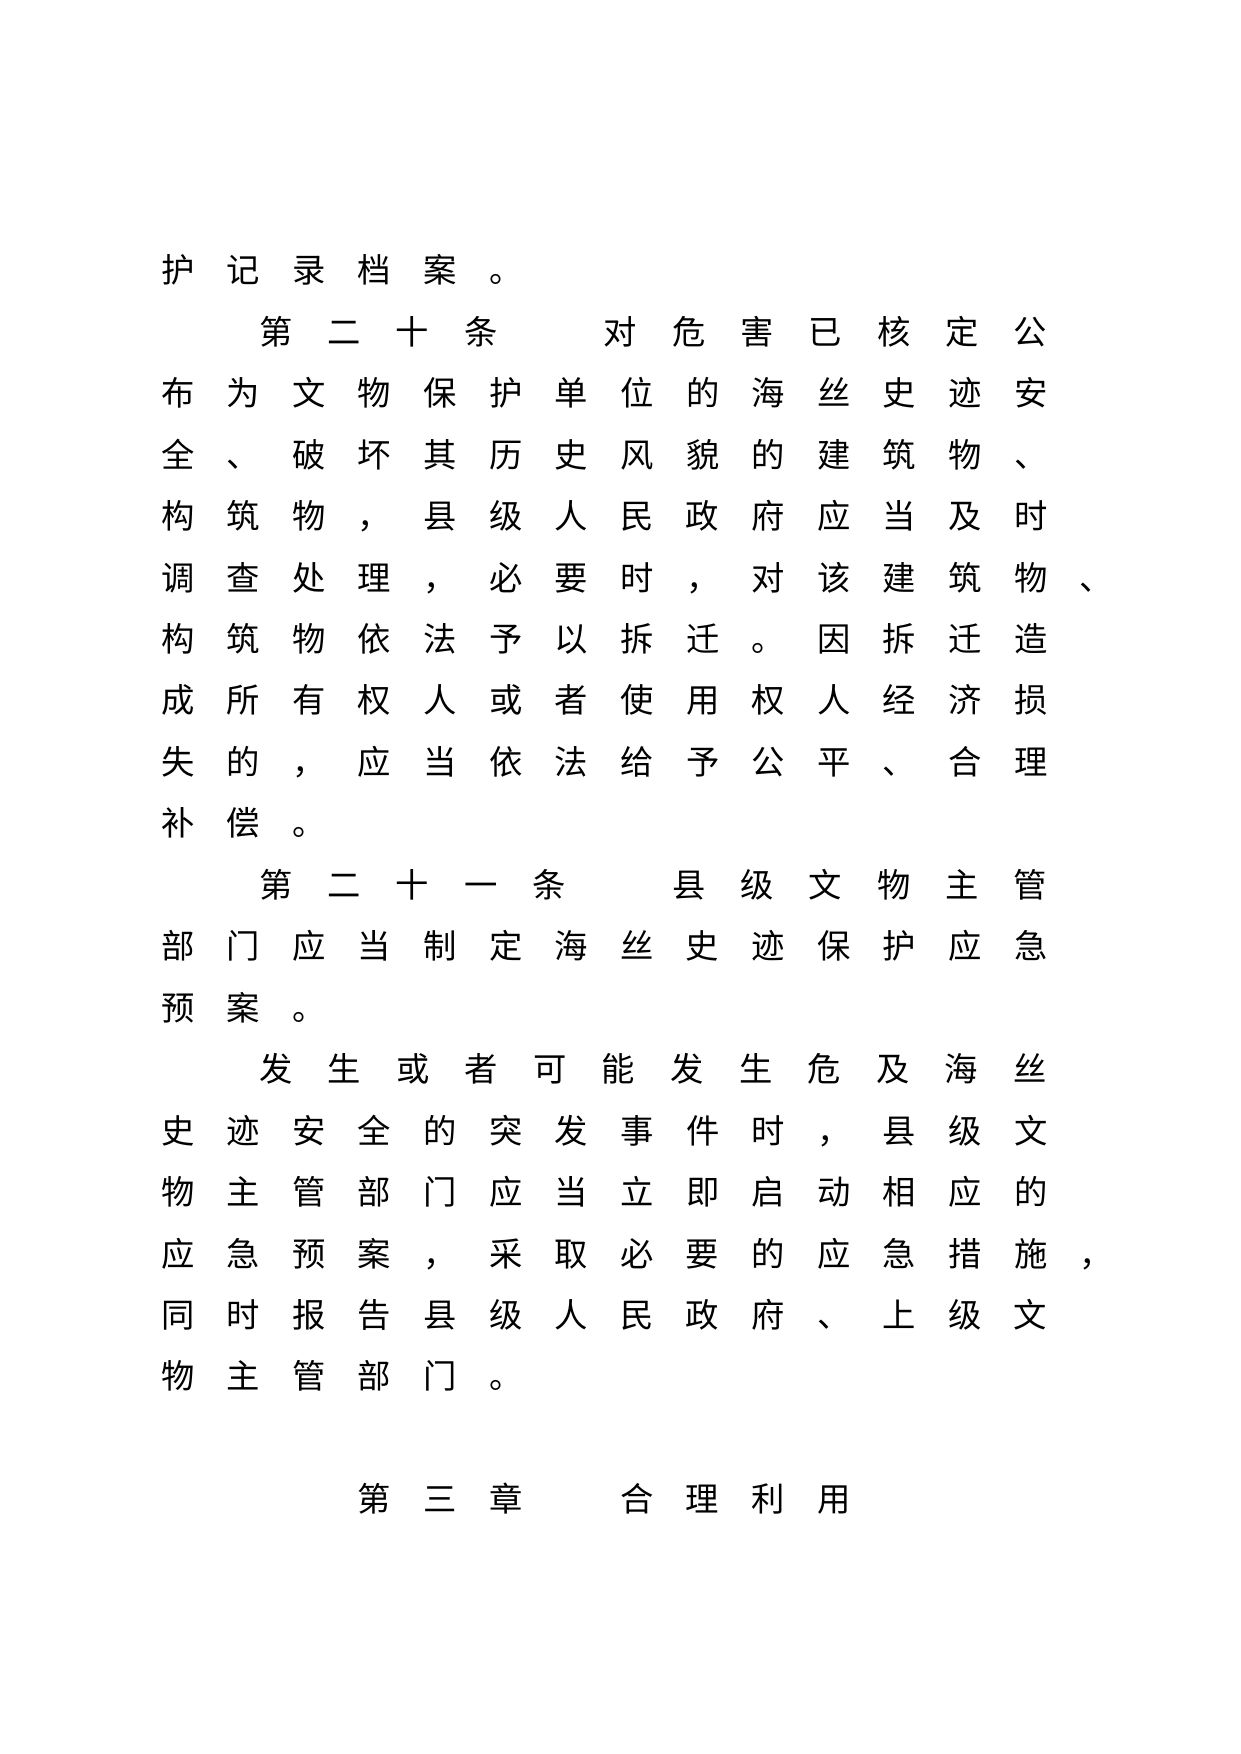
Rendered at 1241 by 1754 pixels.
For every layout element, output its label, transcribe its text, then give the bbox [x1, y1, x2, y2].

text 第二十一条 县级文物主管部门应当制定海丝史迹保护应急预案。 [161, 852, 1079, 1036]
text 发生或者可能发生危及海丝史迹安全的突发事件时，县级文物主管部门应当立即启动相应的应急预案，采取必要的应急措施，同时报告县级人民政府、上级文物主管部门。 [161, 1036, 1079, 1405]
text 第三章 合理利用 [161, 1467, 1079, 1528]
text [161, 237, 1079, 299]
text 第二十条 对危害已核定公布为文物保护单位的海丝史迹安全、破坏其历史风貌的建筑物、构筑物，县级人民政府应当及时调查处理，必要时，对该建筑物、构筑物依法予以拆迁。因拆迁造成所有权人或者使用权人经济损失的，应当依法给予公平、合理补偿。 [161, 299, 1079, 852]
